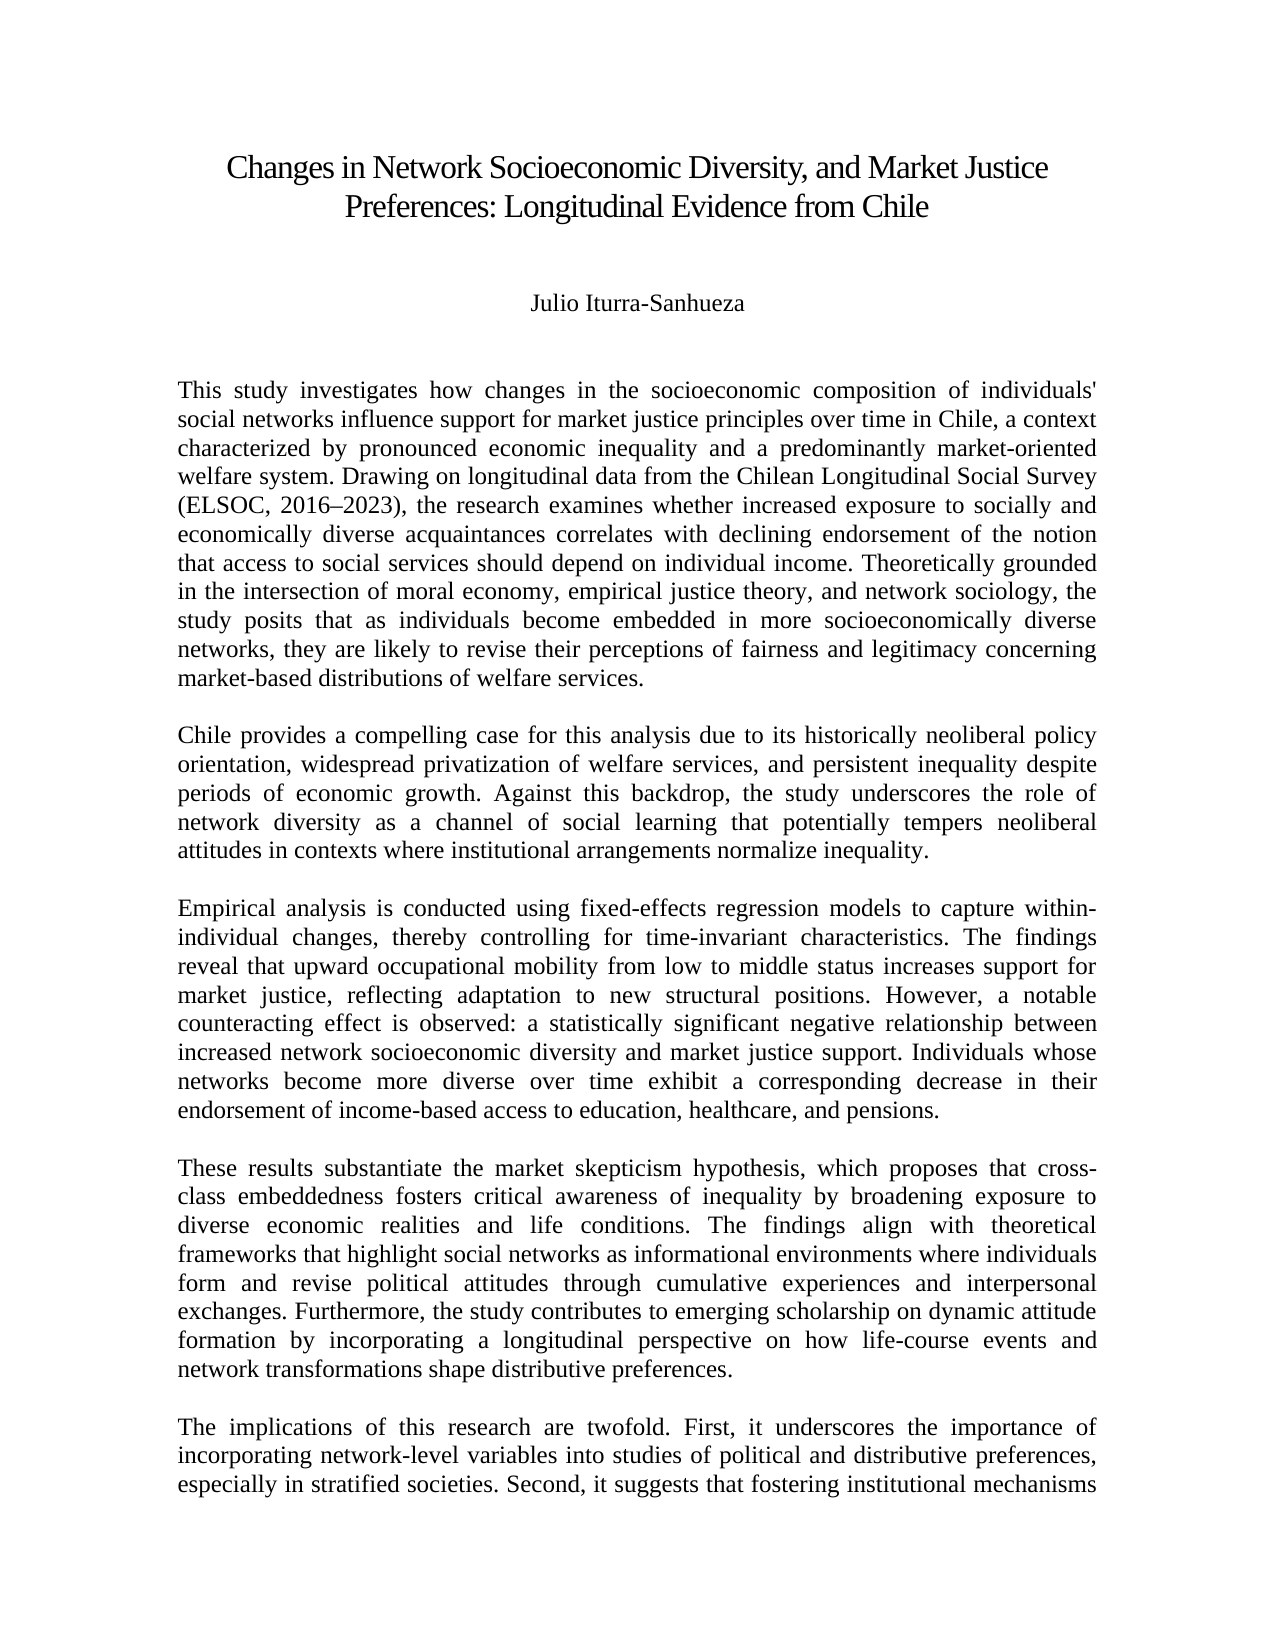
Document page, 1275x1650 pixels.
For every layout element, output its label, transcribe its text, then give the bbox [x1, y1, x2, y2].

text Julio Iturra-Sanhueza [177, 288, 1098, 317]
text Empirical analysis is conducted using fixed-effects regression models to capture within-individual changes, thereby controlling for time-invariant characteristics. The findings reveal that upward occupational mobility from low to middle status increases support for market justice, reflecting adaptation to new structural positions. However, a notable counteracting effect is observed: a statistically significant negative relationship between increased network socioeconomic diversity and market justice support. Individuals whose networks become more diverse over time exhibit a corresponding decrease in their endorsement of income-based access to education, healthcare, and pensions. [177, 893, 1098, 1123]
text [177, 1412, 1098, 1498]
title Changes in Network Socioeconomic Diversity, and Market Justice Preferences: Longitudinal Evidence from Chile [177, 148, 1098, 224]
text Chile provides a compelling case for this analysis due to its historically neoliberal policy orientation, widespread privatization of welfare services, and persistent inequality despite periods of economic growth. Against this backdrop, the study underscores the role of network diversity as a channel of social learning that potentially tempers neoliberal attitudes in contexts where institutional arrangements normalize inequality. [177, 721, 1098, 864]
text This study investigates how changes in the socioeconomic composition of individuals' social networks influence support for market justice principles over time in Chile, a context characterized by pronounced economic inequality and a predominantly market-oriented welfare system. Drawing on longitudinal data from the Chilean Longitudinal Social Survey (ELSOC, 2016–2023), the research examines whether increased exposure to socially and economically diverse acquaintances correlates with declining endorsement of the notion that access to social services should depend on individual income. Theoretically grounded in the intersection of moral economy, empirical justice theory, and network sociology, the study posits that as individuals become embedded in more socioeconomically diverse networks, they are likely to revise their perceptions of fairness and legitimacy concerning market-based distributions of welfare services. [177, 346, 1098, 691]
text These results substantiate the market skepticism hypothesis, which proposes that cross-class embeddedness fosters critical awareness of inequality by broadening exposure to diverse economic realities and life conditions. The findings align with theoretical frameworks that highlight social networks as informational environments where individuals form and revise political attitudes through cumulative experiences and interpersonal exchanges. Furthermore, the study contributes to emerging scholarship on dynamic attitude formation by incorporating a longitudinal perspective on how life-course events and network transformations shape distributive preferences. [177, 1153, 1098, 1383]
